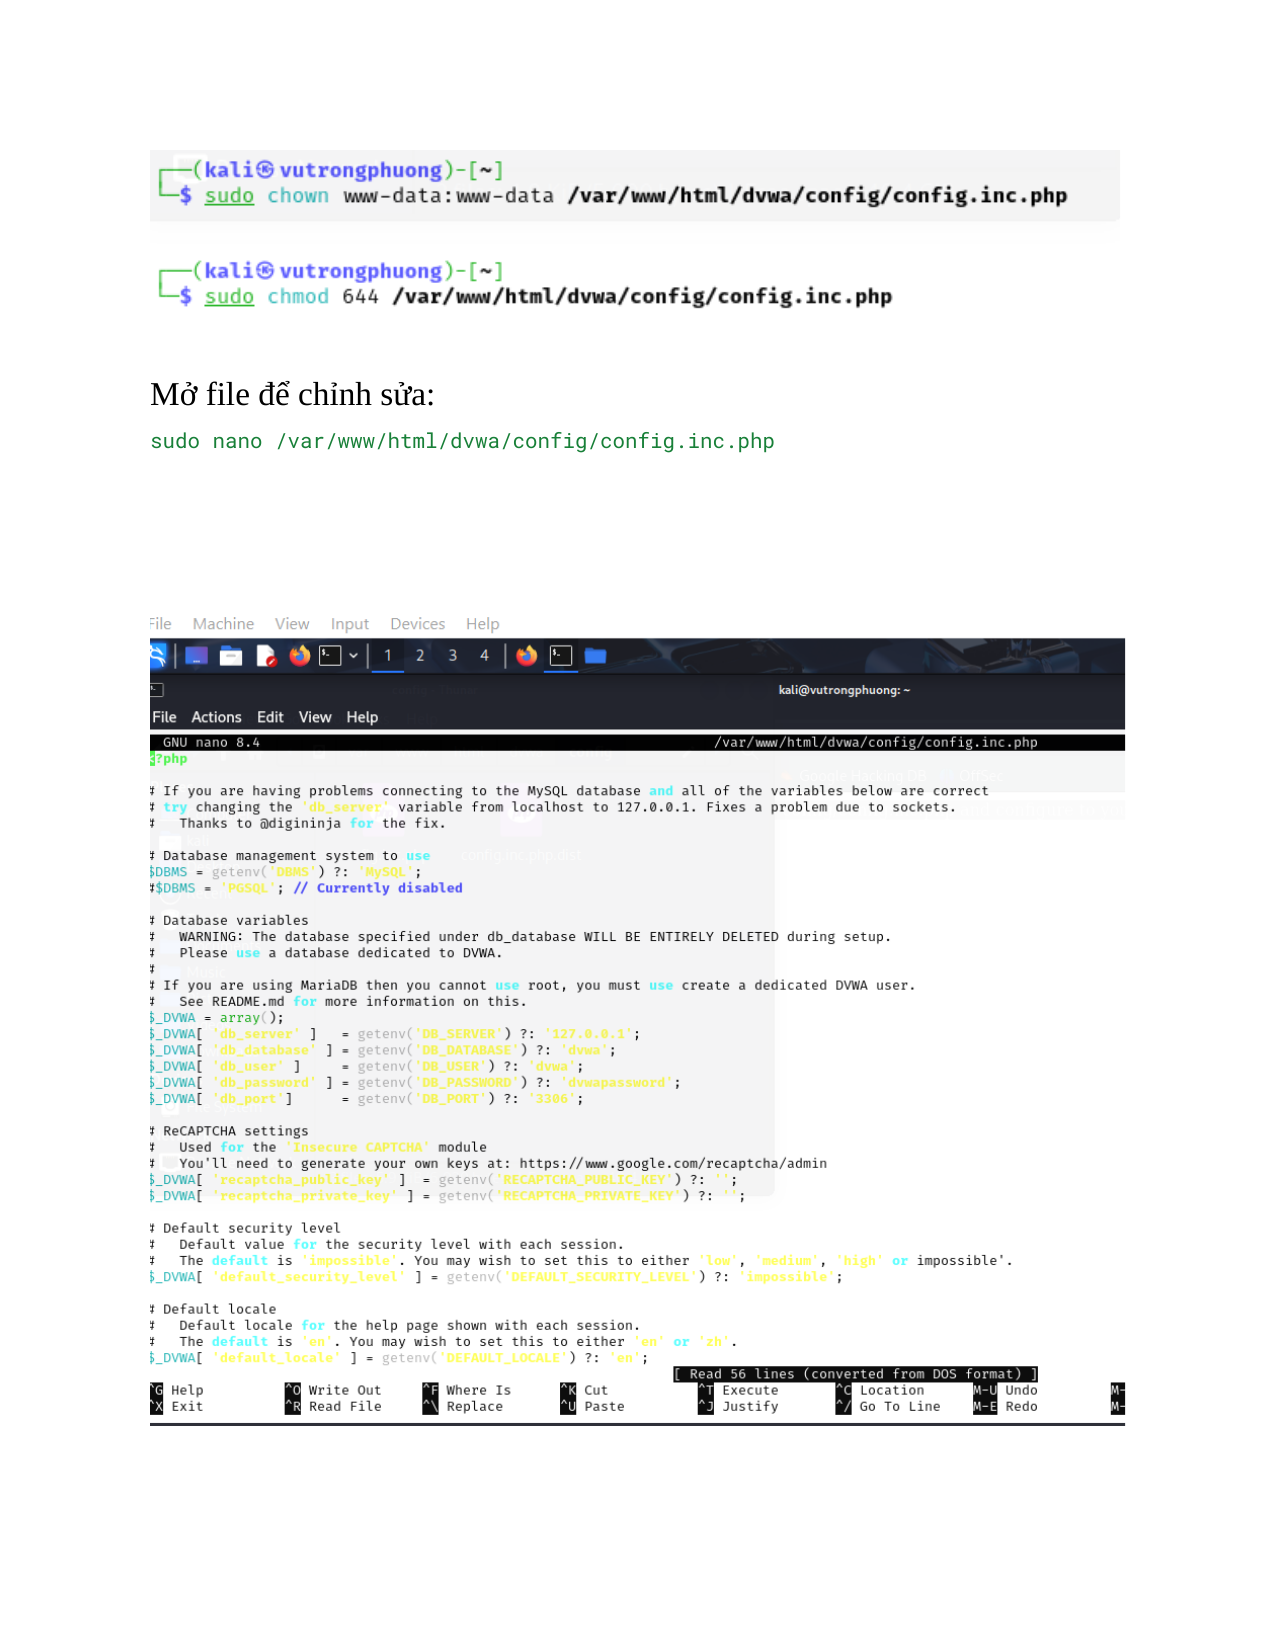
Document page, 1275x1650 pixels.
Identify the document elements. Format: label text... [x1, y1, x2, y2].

picture [150, 150, 1121, 335]
picture [150, 608, 1125, 1426]
text Mở file để chỉnh sửa: sudo nano /var/www/html/dvwa/config/config.inc.php [150, 374, 1125, 454]
